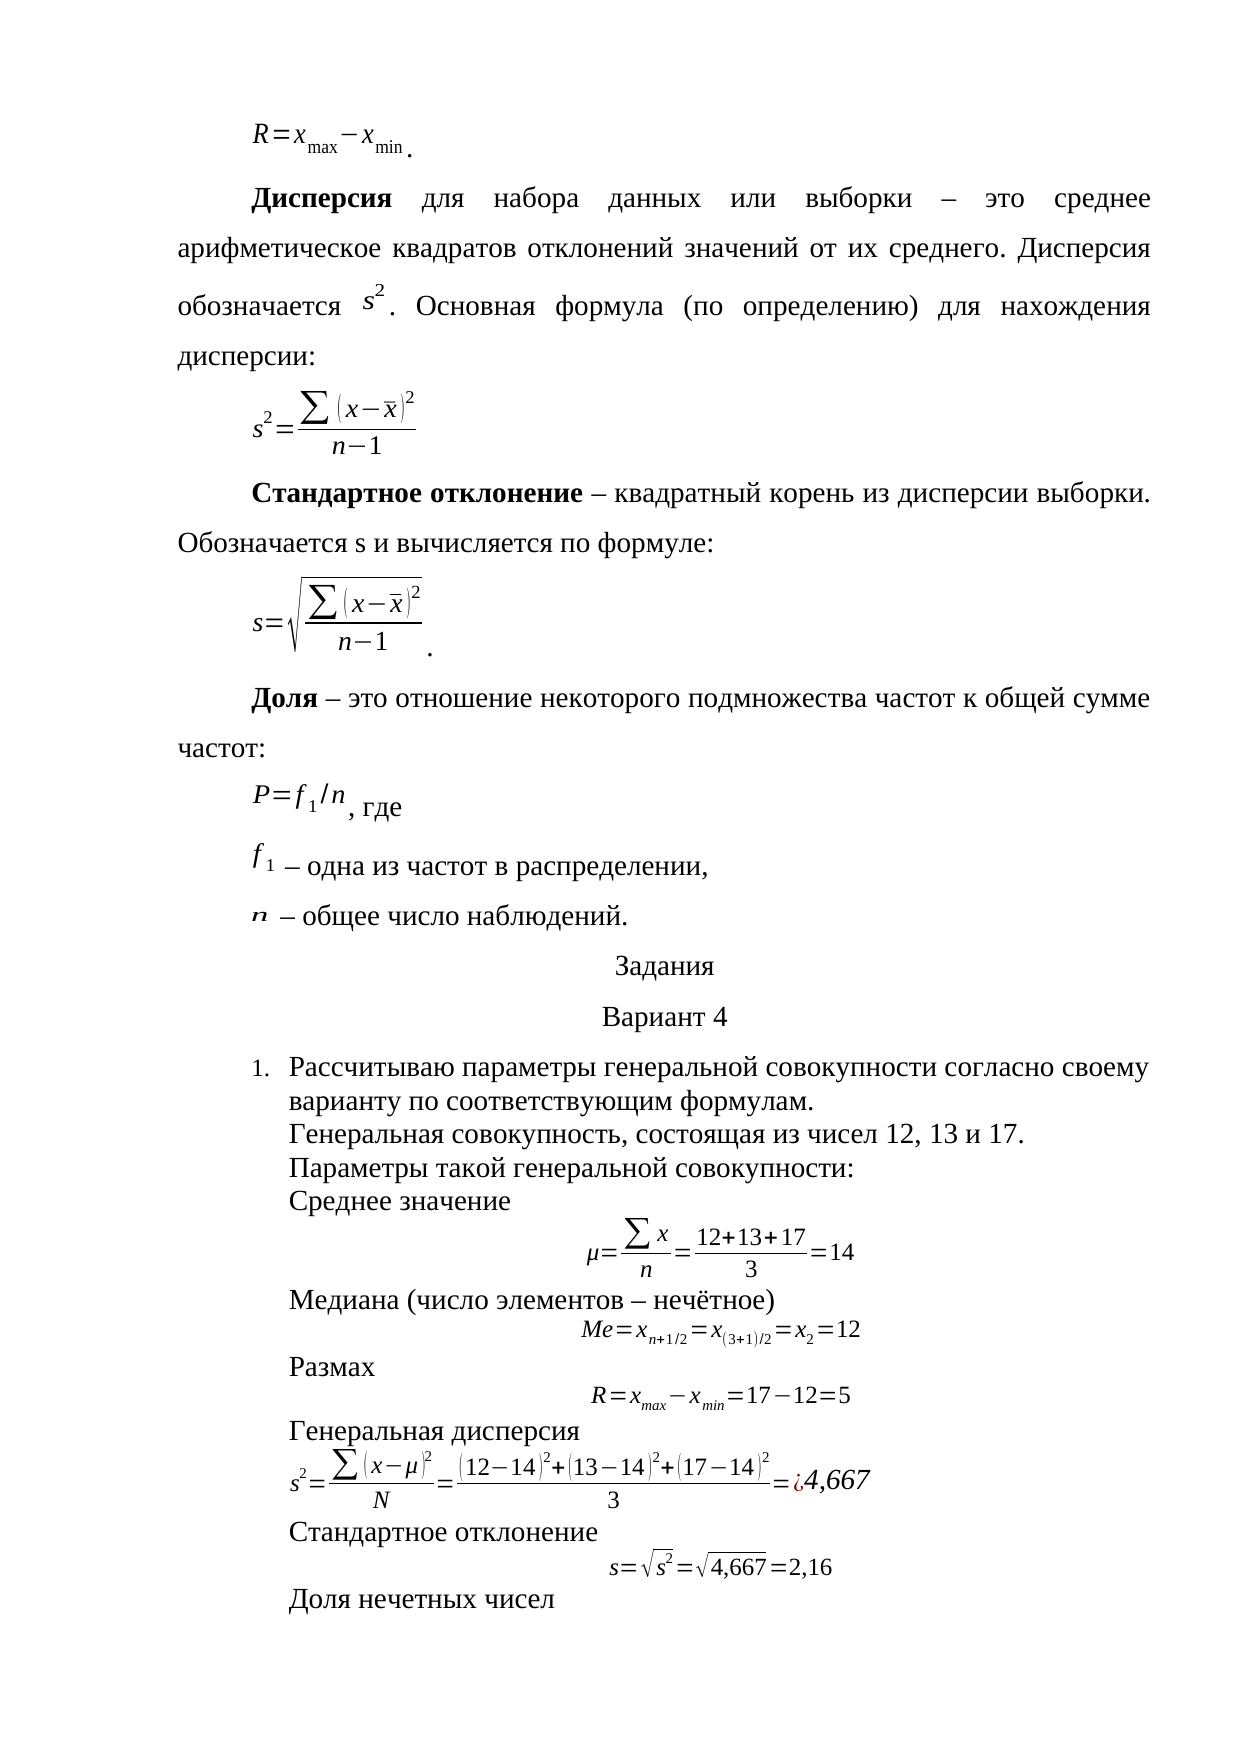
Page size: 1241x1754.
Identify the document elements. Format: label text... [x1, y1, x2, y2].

text . [177, 575, 1152, 663]
text Задания [177, 948, 1152, 982]
list Размах [288, 1349, 1152, 1382]
list Генеральная дисперсия [288, 1413, 1152, 1447]
text , где [177, 780, 1152, 822]
list Параметры такой генеральной совокупности: [288, 1150, 1152, 1183]
list Стандартное отклонение [288, 1514, 1152, 1547]
list Рассчитываю параметры генеральной совокупности согласно своему варианту по соответствующим формулам. [251, 1049, 1152, 1116]
list Среднее значение [288, 1183, 1152, 1217]
list Медиана (число элементов – нечётное) [288, 1282, 1152, 1316]
text – общее число наблюдений. [177, 898, 1152, 932]
text Доля – это отношение некоторого подмножества частот к общей сумме частот: [177, 680, 1152, 763]
text . [177, 118, 1152, 163]
list Доля нечетных чисел [288, 1581, 1152, 1614]
text Вариант 4 [177, 999, 1152, 1032]
list Генеральная совокупность, состоящая из чисел 12, 13 и 17. [288, 1116, 1152, 1150]
list 4,667 [288, 1447, 1152, 1514]
text – одна из частот в распределении, [177, 839, 1152, 881]
text Дисперсия для набора данных или выборки – это среднее арифметическое квадратов отклонений значений от их среднего. Дисперсия обозначается . Основная формула (по определению) для нахождения дисперсии: [177, 180, 1152, 372]
text Стандартное отклонение – квадратный корень из дисперсии выборки. Обозначается s и вычисляется по формуле: [177, 475, 1152, 559]
